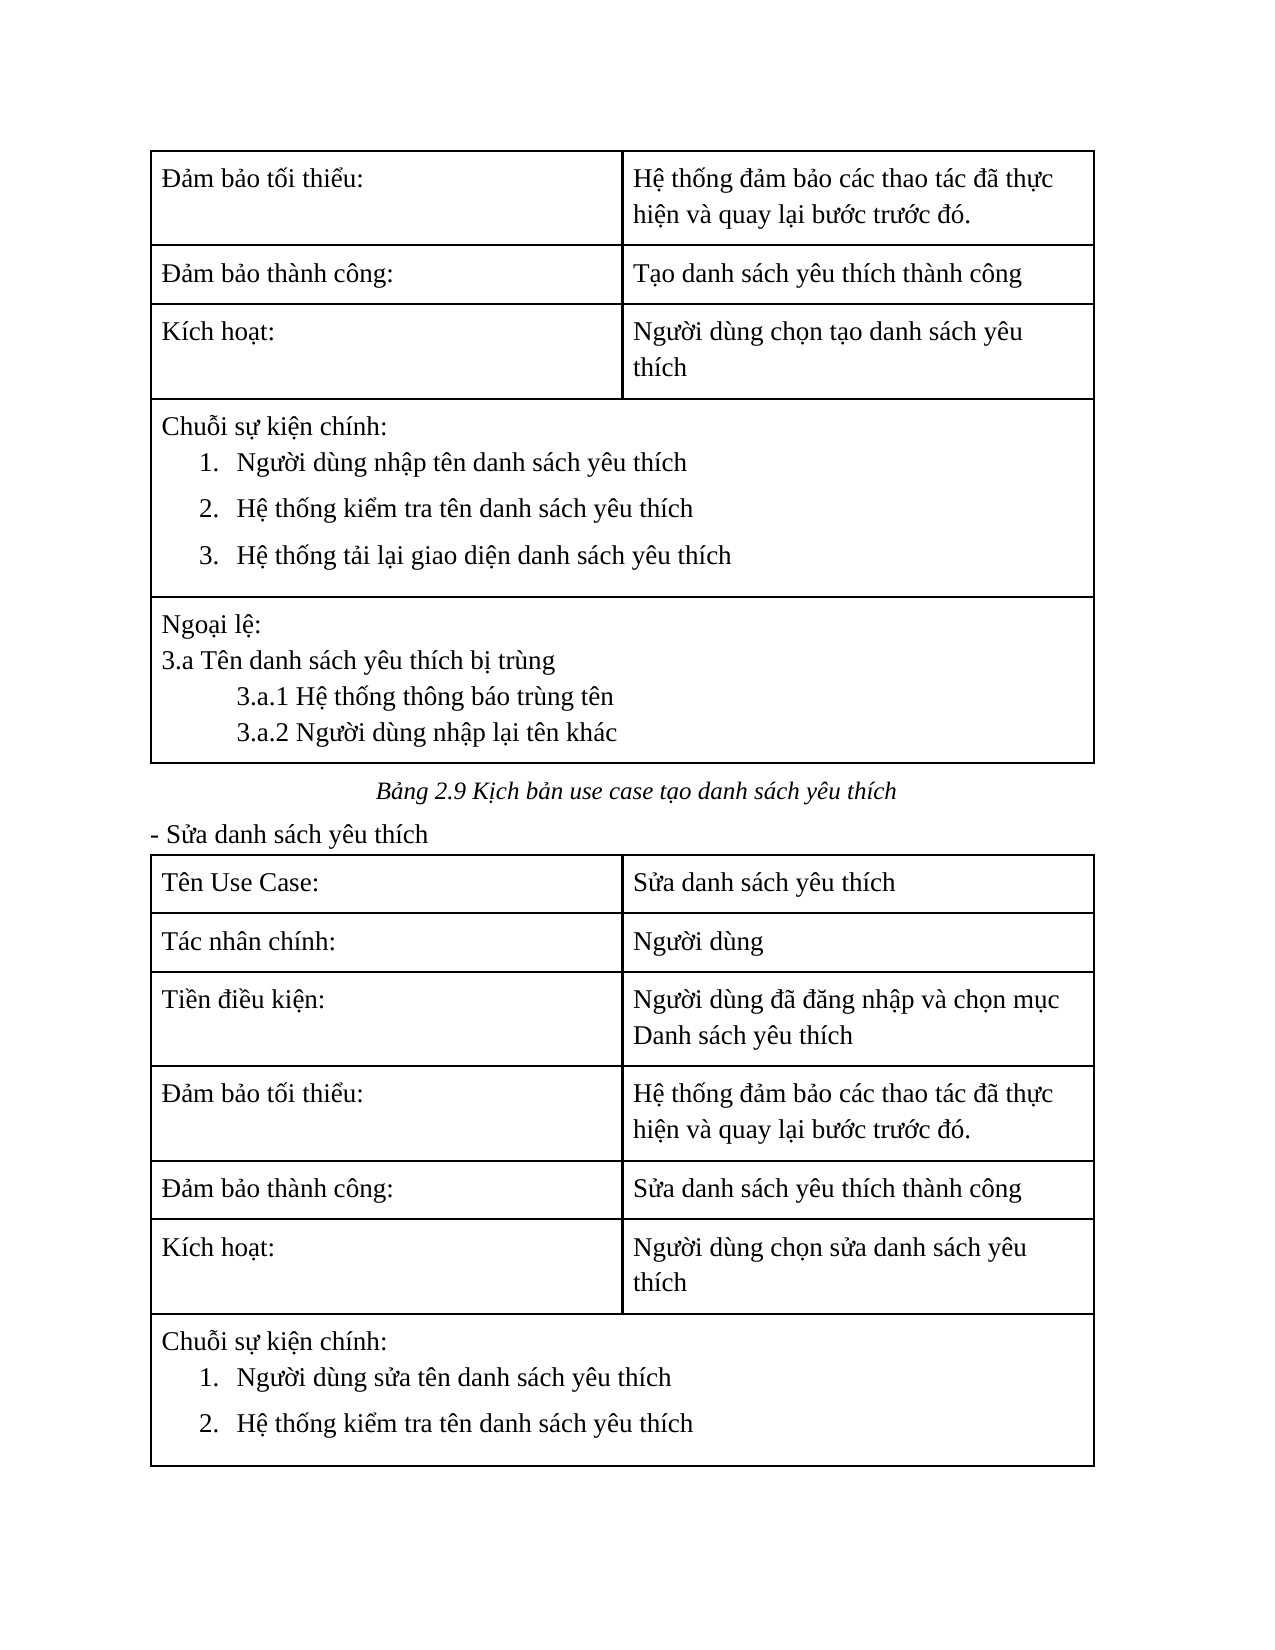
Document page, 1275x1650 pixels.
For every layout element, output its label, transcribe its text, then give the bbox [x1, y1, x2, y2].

table_cell Kích hoạt: [152, 1220, 621, 1312]
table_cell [152, 1315, 1093, 1464]
table_cell Chuỗi sự kiện chính: Người dùng nhập tên danh sách yêu thích Hệ thống kiểm tra tên danh sách yêu thích Hệ thống tải lại giao diện danh sách yêu thích [152, 400, 1093, 596]
table_cell Người dùng chọn sửa danh sách yêu thích [624, 1220, 1093, 1312]
table_cell Hệ thống đảm bảo các thao tác đã thực hiện và quay lại bước trước đó. [624, 152, 1093, 244]
text - Sửa danh sách yêu thích [150, 818, 1125, 849]
table_cell Đảm bảo tối thiểu: [152, 1067, 621, 1159]
table_cell Người dùng chọn tạo danh sách yêu thích [624, 305, 1093, 397]
table_cell Tạo danh sách yêu thích thành công [624, 246, 1093, 303]
table_header Sửa danh sách yêu thích [624, 856, 1093, 912]
table_cell Tiền điều kiện: [152, 973, 621, 1065]
table_cell Đảm bảo thành công: [152, 246, 621, 303]
table_cell Hệ thống đảm bảo các thao tác đã thực hiện và quay lại bước trước đó. [624, 1067, 1093, 1159]
table_cell Tác nhân chính: [152, 914, 621, 971]
table_cell Ngoại lệ: 3.a Tên danh sách yêu thích bị trùng 3.a.1 Hệ thống thông báo trùng tên 3.a.2 Người dùng nhập lại tên khác [152, 598, 1093, 762]
table_cell Kích hoạt: [152, 305, 621, 397]
table_cell Người dùng [624, 914, 1093, 971]
table_header Tên Use Case: [152, 856, 621, 912]
table_cell Đảm bảo thành công: [152, 1162, 621, 1218]
table_cell Người dùng đã đăng nhập và chọn mục Danh sách yêu thích [624, 973, 1093, 1065]
table_cell Sửa danh sách yêu thích thành công [624, 1162, 1093, 1218]
table_cell Đảm bảo tối thiểu: [152, 152, 621, 244]
text Bảng 2.9 Kịch bản use case tạo danh sách yêu thích [150, 776, 1125, 805]
